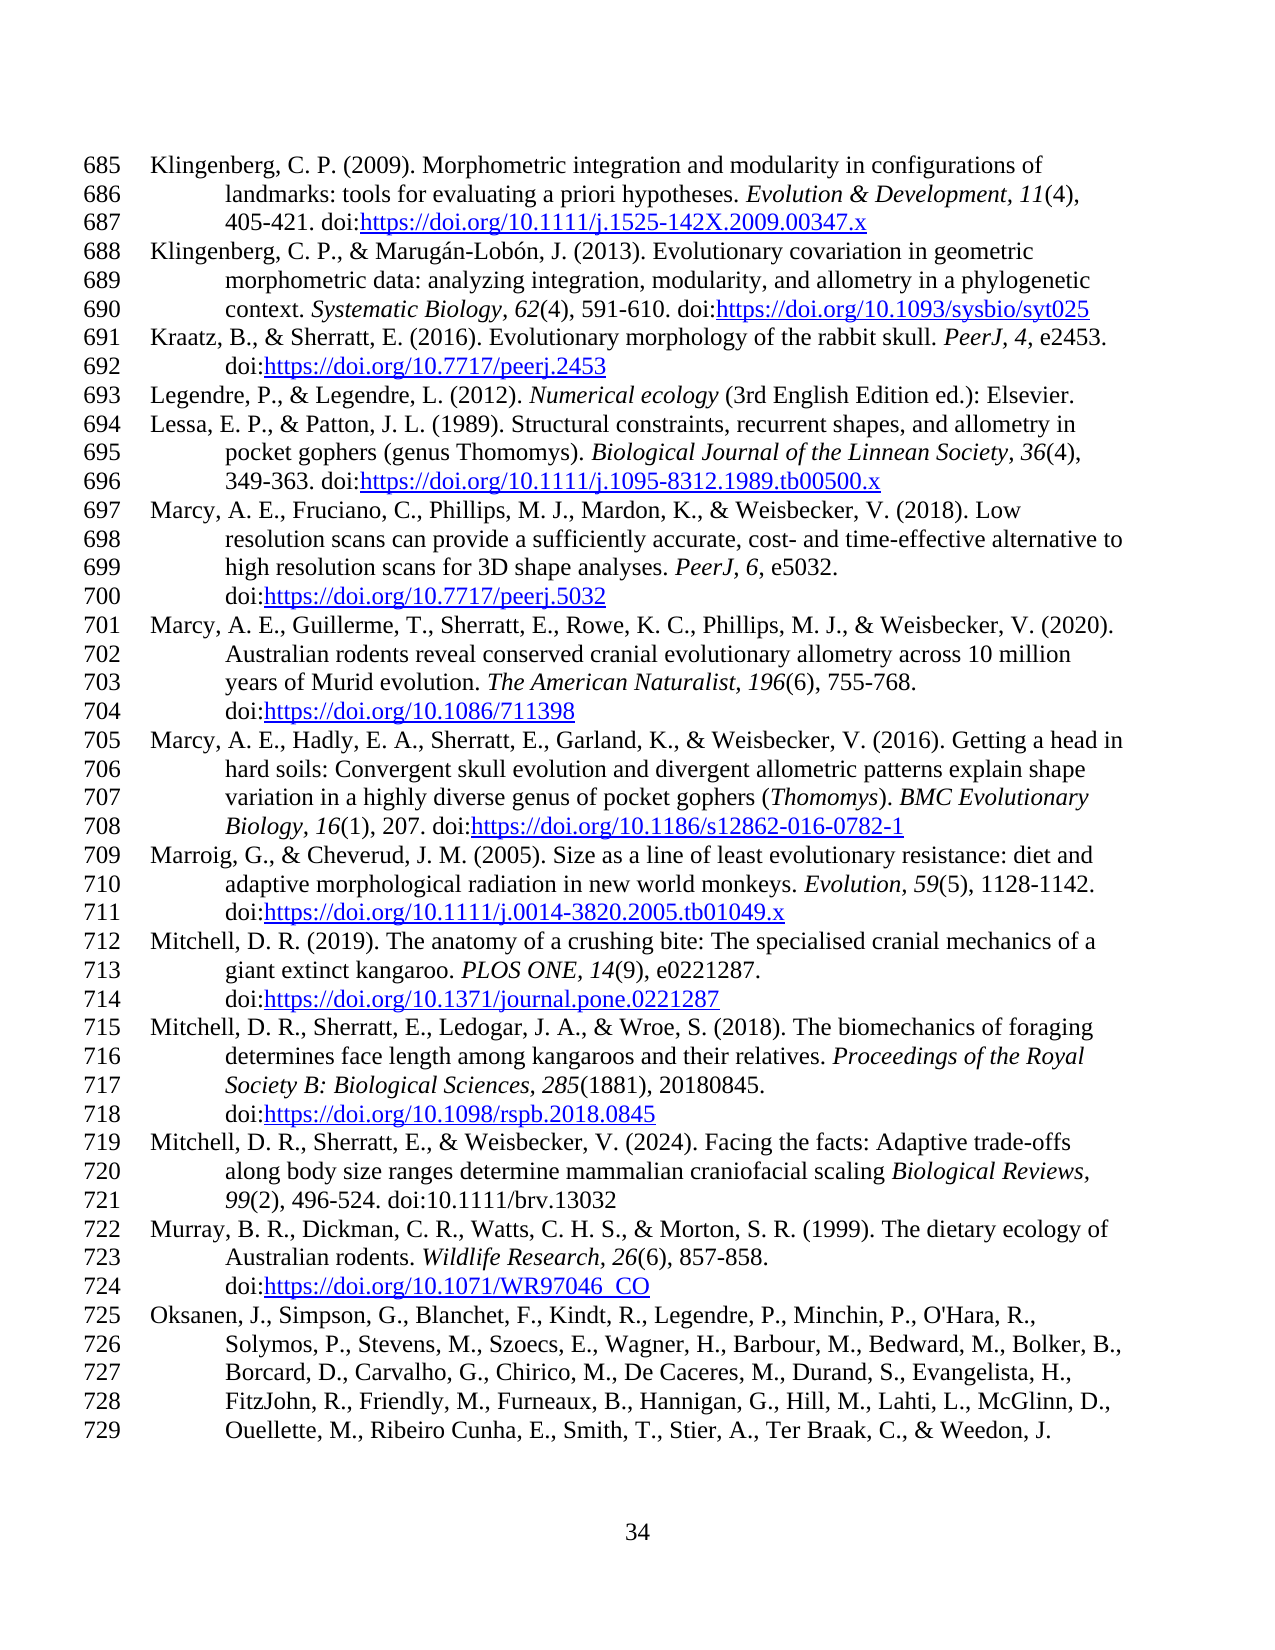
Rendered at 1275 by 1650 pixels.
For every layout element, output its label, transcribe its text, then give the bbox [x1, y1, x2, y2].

text Mitchell, D. R., Sherratt, E., & Weisbecker, V. (2024). Facing the facts: Adaptive trade-offs along body size ranges determine mammalian craniofacial scaling Biological Reviews, 99(2), 496-524. doi:10.1111/brv.13032 [150, 1127, 1125, 1214]
text Klingenberg, C. P., & Marugán-Lobón, J. (2013). Evolutionary covariation in geometric morphometric data: analyzing integration, modularity, and allometry in a phylogenetic context. Systematic Biology, 62(4), 591-610. doi:https://doi.org/10.1093/sysbio/syt025 [150, 236, 1125, 322]
text Legendre, P., & Legendre, L. (2012). Numerical ecology (3rd English Edition ed.): Elsevier. [150, 380, 1125, 409]
text Marcy, A. E., Fruciano, C., Phillips, M. J., Mardon, K., & Weisbecker, V. (2018). Low resolution scans can provide a sufficiently accurate, cost- and time-effective alternative to high resolution scans for 3D shape analyses. PeerJ, 6, e5032. doi:https://doi.org/10.7717/peerj.5032 [150, 495, 1125, 610]
text Kraatz, B., & Sherratt, E. (2016). Evolutionary morphology of the rabbit skull. PeerJ, 4, e2453. doi:https://doi.org/10.7717/peerj.2453 [150, 322, 1125, 380]
text Mitchell, D. R., Sherratt, E., Ledogar, J. A., & Wroe, S. (2018). The biomechanics of foraging determines face length among kangaroos and their relatives. Proceedings of the Royal Society B: Biological Sciences, 285(1881), 20180845. doi:https://doi.org/10.1098/rspb.2018.0845 [150, 1012, 1125, 1127]
text Marroig, G., & Cheverud, J. M. (2005). Size as a line of least evolutionary resistance: diet and adaptive morphological radiation in new world monkeys. Evolution, 59(5), 1128-1142. doi:https://doi.org/10.1111/j.0014-3820.2005.tb01049.x [150, 840, 1125, 926]
text Marcy, A. E., Hadly, E. A., Sherratt, E., Garland, K., & Weisbecker, V. (2016). Getting a head in hard soils: Convergent skull evolution and divergent allometric patterns explain shape variation in a highly diverse genus of pocket gophers (Thomomys). BMC Evolutionary Biology, 16(1), 207. doi:https://doi.org/10.1186/s12862-016-0782-1 [150, 725, 1125, 840]
text Lessa, E. P., & Patton, J. L. (1989). Structural constraints, recurrent shapes, and allometry in pocket gophers (genus Thomomys). Biological Journal of the Linnean Society, 36(4), 349-363. doi:https://doi.org/10.1111/j.1095-8312.1989.tb00500.x [150, 409, 1125, 495]
text Mitchell, D. R. (2019). The anatomy of a crushing bite: The specialised cranial mechanics of a giant extinct kangaroo. PLOS ONE, 14(9), e0221287. doi:https://doi.org/10.1371/journal.pone.0221287 [150, 926, 1125, 1012]
text Marcy, A. E., Guillerme, T., Sherratt, E., Rowe, K. C., Phillips, M. J., & Weisbecker, V. (2020). Australian rodents reveal conserved cranial evolutionary allometry across 10 million years of Murid evolution. The American Naturalist, 196(6), 755-768. doi:https://doi.org/10.1086/711398 [150, 610, 1125, 725]
